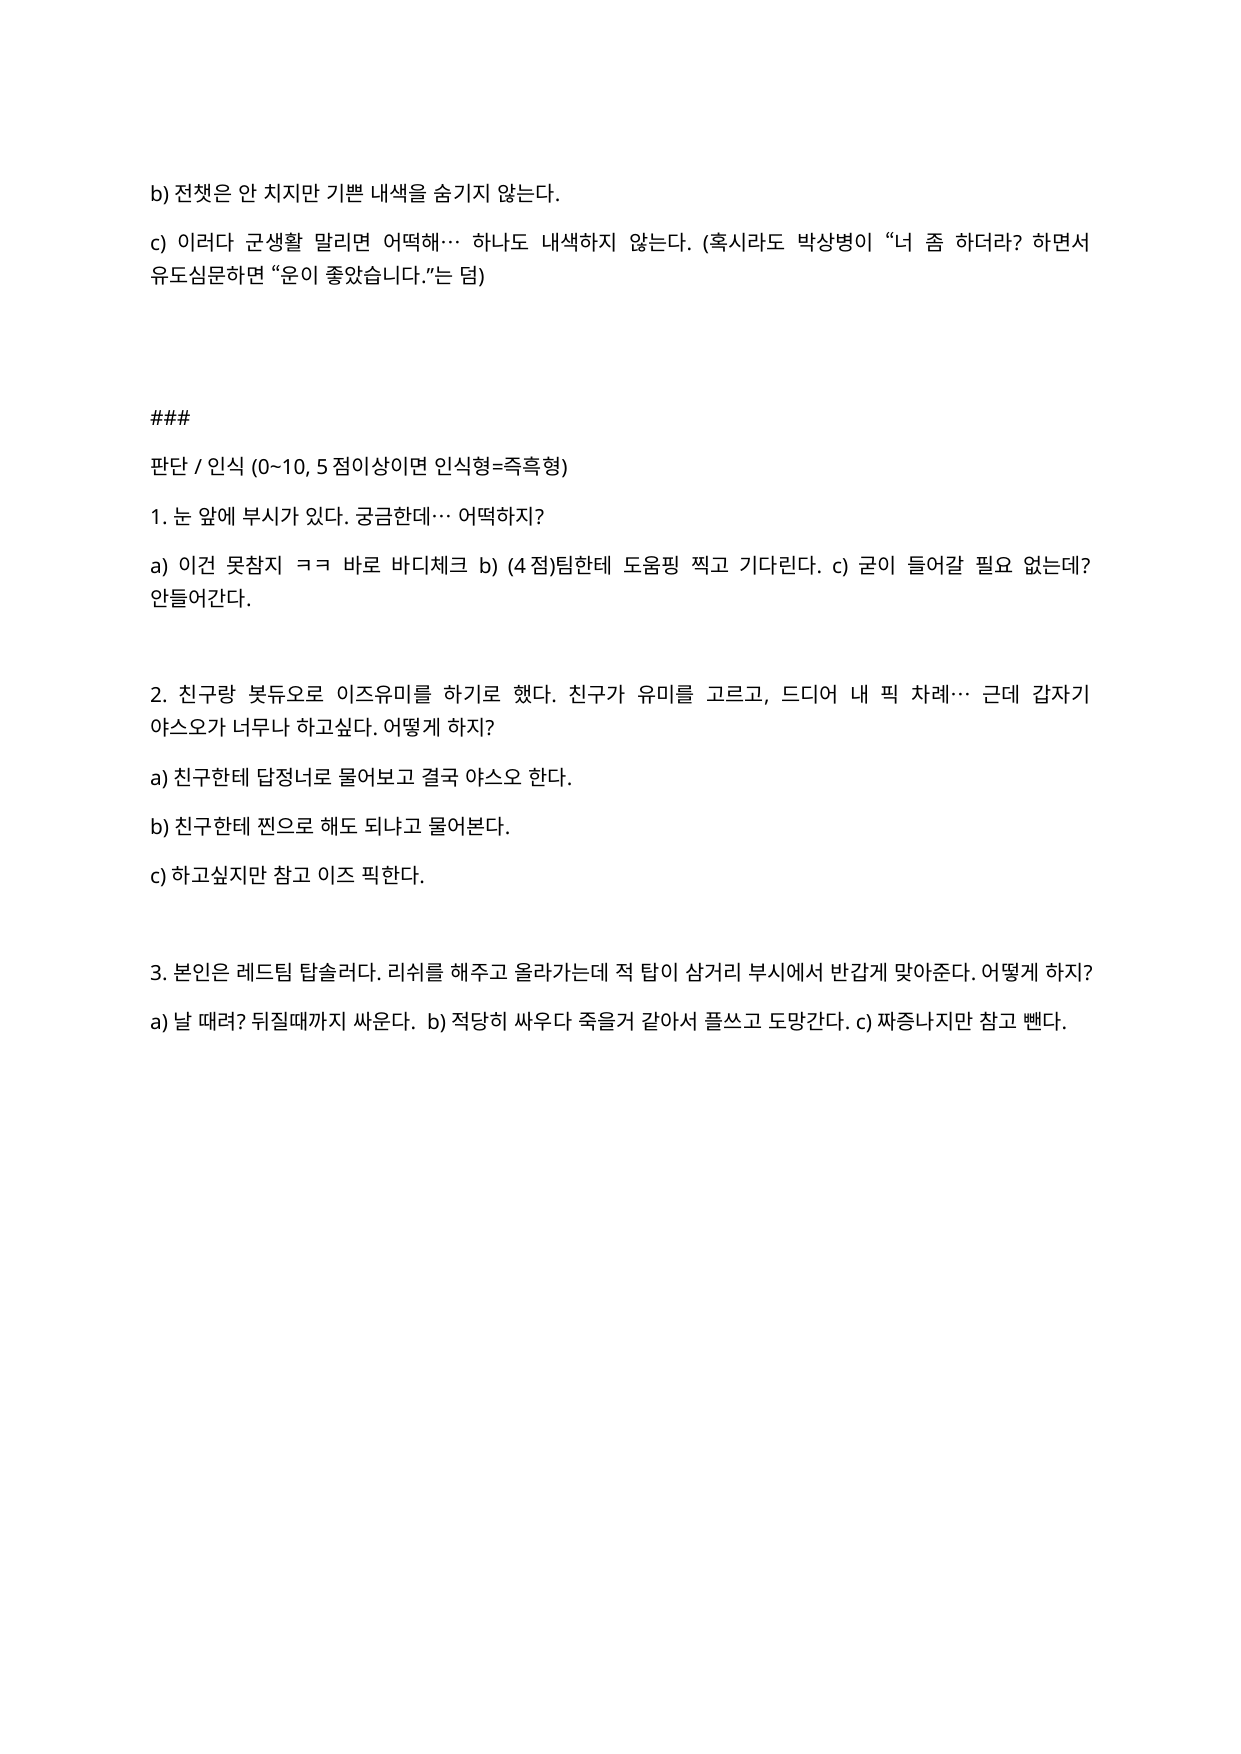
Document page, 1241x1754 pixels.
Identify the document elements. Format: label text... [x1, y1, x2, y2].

text c) 이러다 군생활 말리면 어떡해… 하나도 내색하지 않는다. (혹시라도 박상병이 “너 좀 하더라? 하면서 유도심문하면 “운이 좋았습니다.”는 덤) [150, 227, 1090, 289]
text 3. 본인은 레드팀 탑솔러다. 리쉬를 해주고 올라가는데 적 탑이 삼거리 부시에서 반갑게 맞아준다. 어떻게 하지? [150, 956, 1090, 986]
text b) 전챗은 안 치지만 기쁜 내색을 숨기지 않는다. [150, 177, 1090, 207]
text a) 이건 못참지 ㅋㅋ 바로 바디체크 b) (4점)팀한테 도움핑 찍고 기다린다. c) 굳이 들어갈 필요 없는데? 안들어간다. [150, 549, 1090, 612]
text c) 하고싶지만 참고 이즈 픽한다. [150, 859, 1090, 890]
text 1. 눈 앞에 부시가 있다. 궁금한데… 어떡하지? [150, 500, 1090, 530]
text 판단 / 인식 (0~10, 5점이상이면 인식형=즉흑형) [150, 451, 1090, 481]
text a) 친구한테 답정너로 물어보고 결국 야스오 한다. [150, 761, 1090, 791]
text a) 날 때려? 뒤질때까지 싸운다. b) 적당히 싸우다 죽을거 같아서 플쓰고 도망간다. c) 짜증나지만 참고 뺀다. [150, 1006, 1090, 1036]
text ### [150, 403, 1090, 432]
text b) 친구한테 찐으로 해도 되냐고 물어본다. [150, 810, 1090, 840]
text 2. 친구랑 봇듀오로 이즈유미를 하기로 했다. 친구가 유미를 고르고, 드디어 내 픽 차례… 근데 갑자기 야스오가 너무나 하고싶다. 어떻게 하지? [150, 679, 1090, 742]
